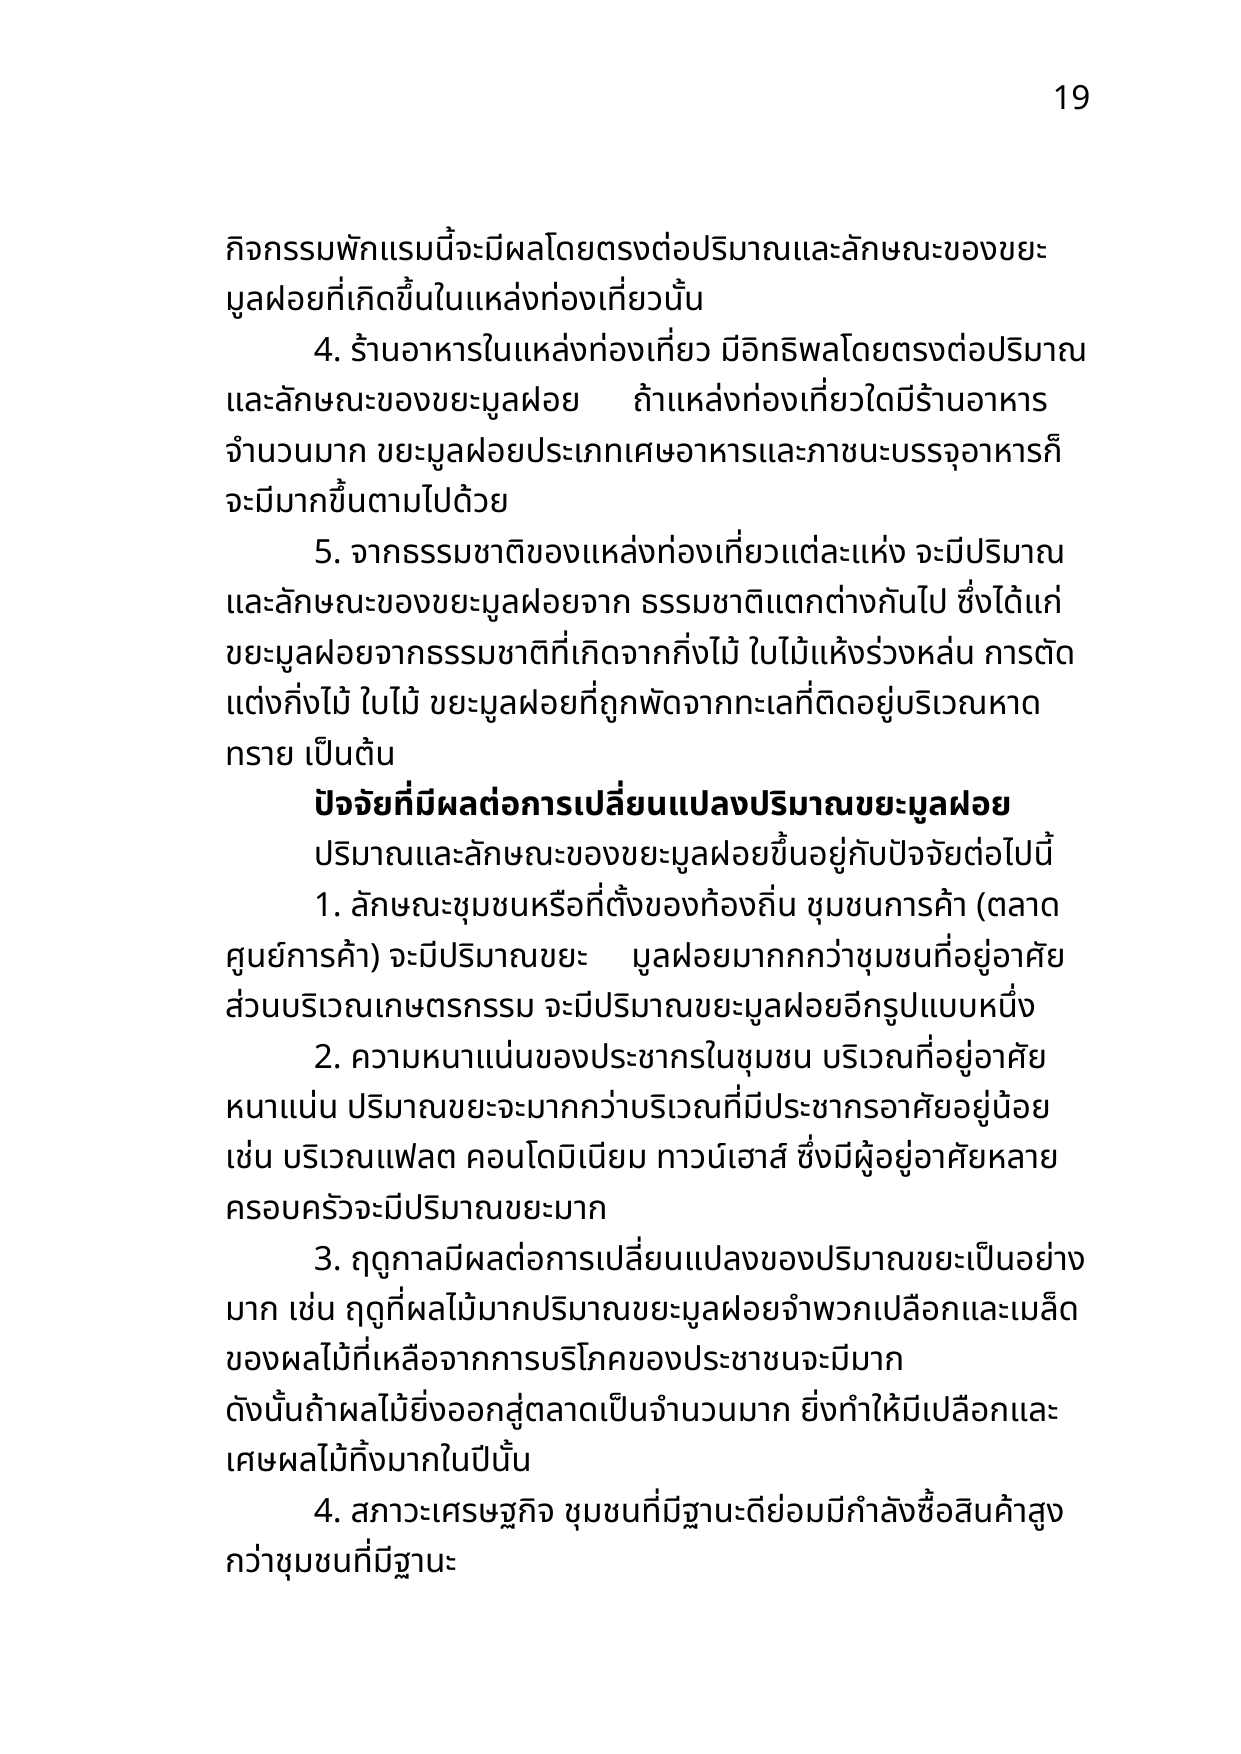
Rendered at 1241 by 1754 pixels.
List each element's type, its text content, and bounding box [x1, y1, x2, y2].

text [225, 1487, 1090, 1588]
text 5. จากธรรมชาติของแหล่งท่องเที่ยวแต่ละแห่ง จะมีปริมาณและลักษณะของขยะมูลฝอยจาก ธรรมชาติแตกต่างกันไป ซึ่งได้แก่ ขยะมูลฝอยจากธรรมชาติที่เกิดจากกิ่งไม้ ใบไม้แห้งร่วงหล่น การตัดแต่งกิ่งไม้ ใบไม้ ขยะมูลฝอยที่ถูกพัดจากทะเลที่ติดอยู่บริเวณหาดทราย เป็นต้น [225, 528, 1090, 780]
text 4. ร้านอาหารในแหล่งท่องเที่ยว มีอิทธิพลโดยตรงต่อปริมาณและลักษณะของขยะมูลฝอย ถ้าแหล่งท่องเที่ยวใดมีร้านอาหารจำนวนมาก ขยะมูลฝอยประเภทเศษอาหารและภาชนะบรรจุอาหารก็จะมีมากขึ้นตามไปด้วย [225, 326, 1090, 528]
text 2. ความหนาแน่นของประชากรในชุมชน บริเวณที่อยู่อาศัยหนาแน่น ปริมาณขยะจะมากกว่าบริเวณที่มีประชากรอาศัยอยู่น้อย เช่น บริเวณแฟลต คอนโดมิเนียม ทาวน์เฮาส์ ซึ่งมีผู้อยู่อาศัยหลายครอบครัวจะมีปริมาณขยะมาก [225, 1032, 1090, 1234]
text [225, 225, 1090, 326]
text 1. ลักษณะชุมชนหรือที่ตั้งของท้องถิ่น ชุมชนการค้า (ตลาด ศูนย์การค้า) จะมีปริมาณขยะ มูลฝอยมากกกว่าชุมชนที่อยู่อาศัย ส่วนบริเวณเกษตรกรรม จะมีปริมาณขยะมูลฝอยอีกรูปแบบหนึ่ง [225, 881, 1090, 1032]
text ปริมาณและลักษณะของขยะมูลฝอยขึ้นอยู่กับปัจจัยต่อไปนี้ [225, 830, 1090, 881]
text ปัจจัยที่มีผลต่อการเปลี่ยนแปลงปริมาณขยะมูลฝอย [225, 780, 1090, 830]
text 3. ฤดูกาลมีผลต่อการเปลี่ยนแปลงของปริมาณขยะเป็นอย่างมาก เช่น ฤดูที่ผลไม้มากปริมาณขยะมูลฝอยจำพวกเปลือกและเมล็ดของผลไม้ที่เหลือจากการบริโภคของประชาชนจะมีมาก ดังนั้นถ้าผลไม้ยิ่งออกสู่ตลาดเป็นจำนวนมาก ยิ่งทำให้มีเปลือกและเศษผลไม้ทิ้งมากในปีนั้น [225, 1234, 1090, 1487]
